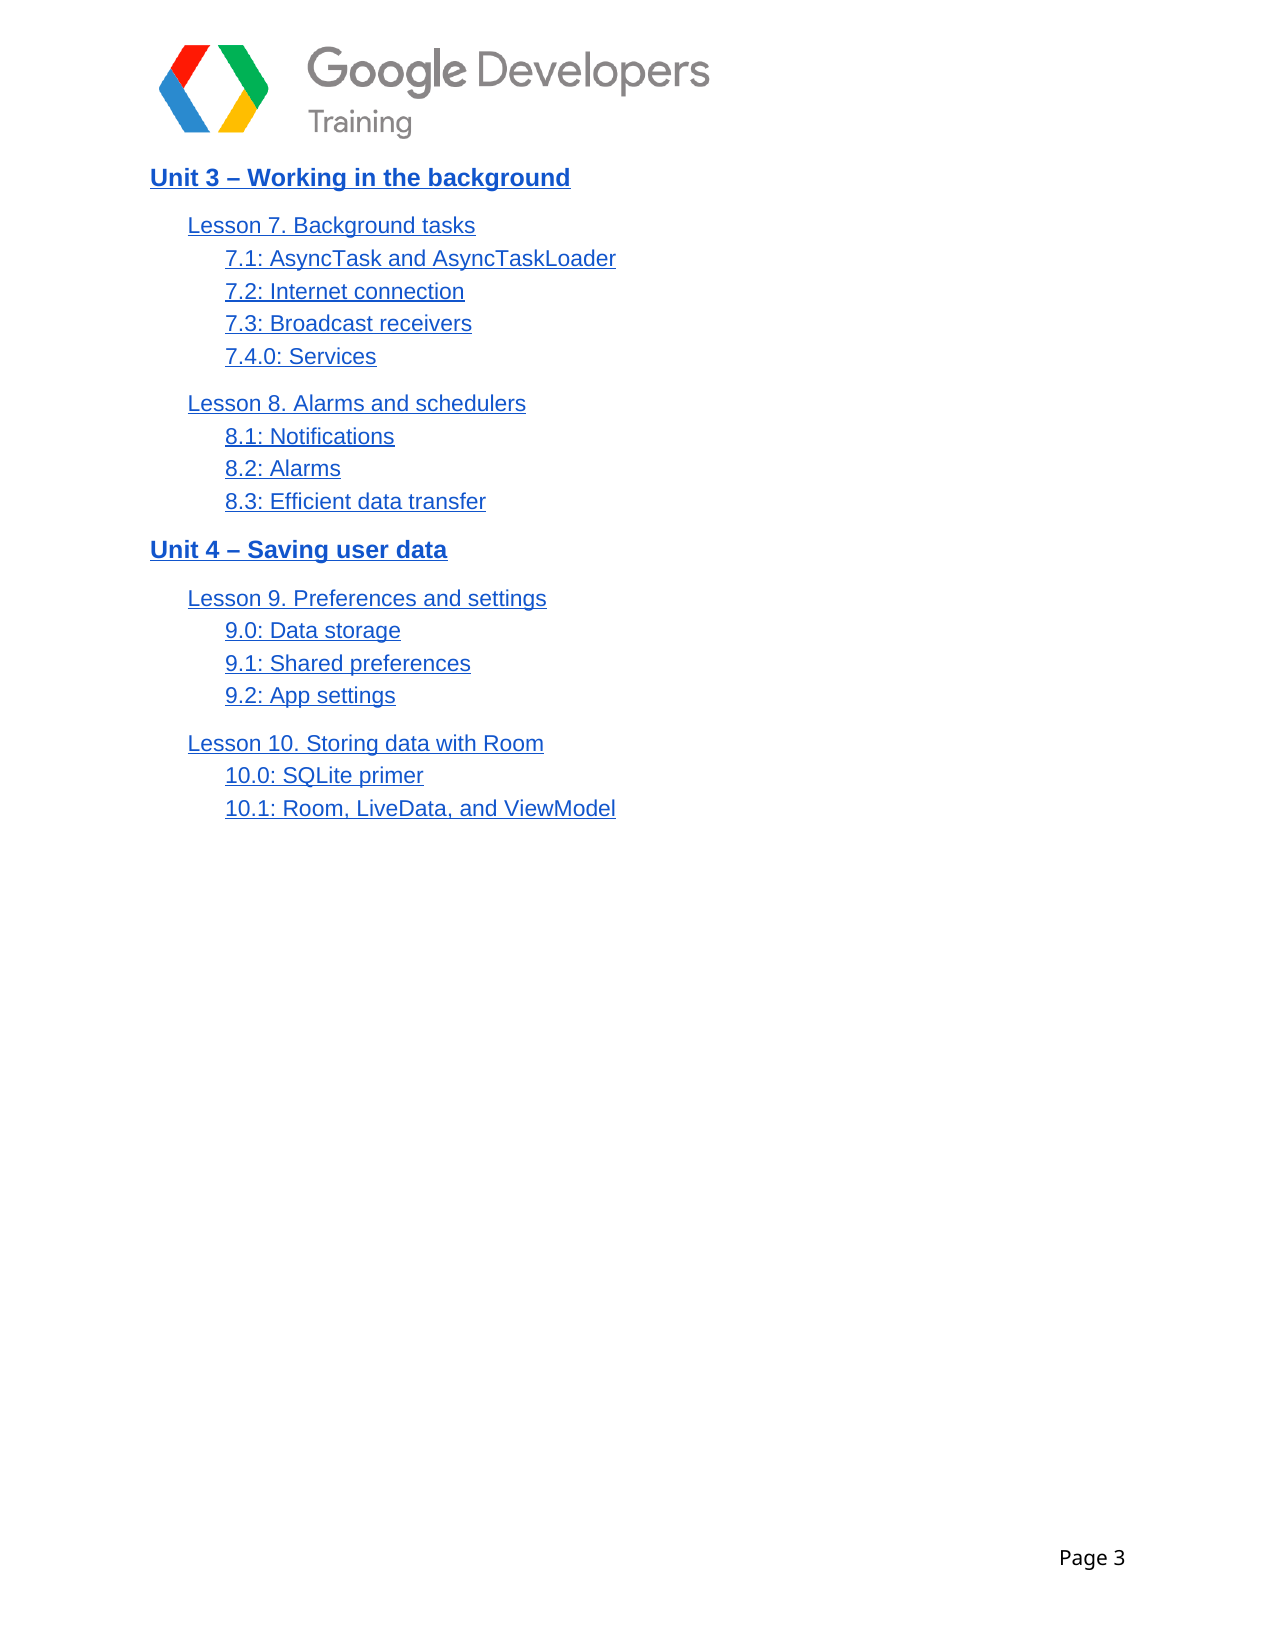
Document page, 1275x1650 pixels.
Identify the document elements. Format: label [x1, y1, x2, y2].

picture [150, 20, 740, 159]
